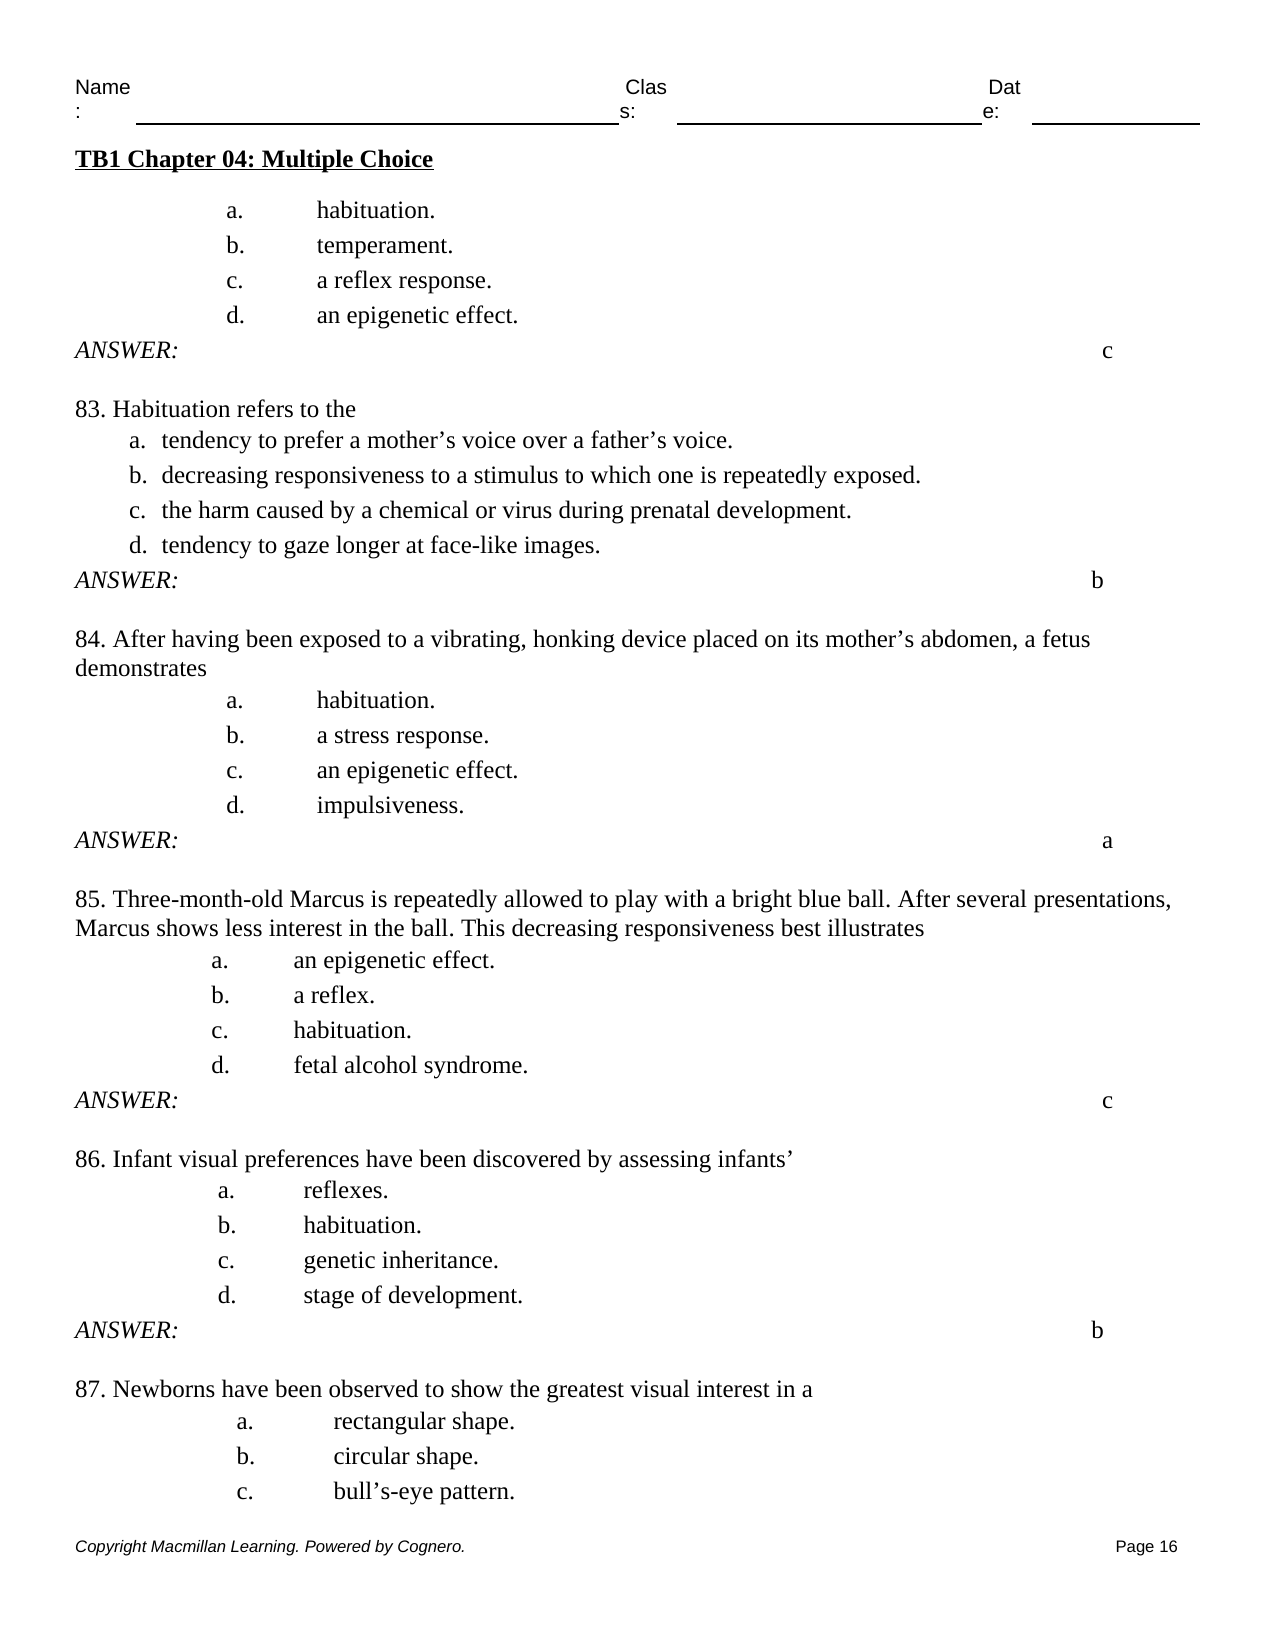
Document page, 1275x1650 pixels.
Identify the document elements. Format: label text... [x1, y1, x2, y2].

table_header 84. After having been exposed to a vibrating, honking device placed on its mother’s abdomen, a fetus demonstrates [75, 625, 1200, 857]
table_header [75, 192, 1200, 367]
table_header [75, 1375, 1200, 1508]
table_header 86. Infant visual preferences have been discovered by assessing infants’ [75, 1144, 1200, 1348]
table_header 85. Three-month-old Marcus is repeatedly allowed to play with a bright blue ball. After several presentations, Marcus shows less interest in the ball. This decreasing responsiveness best illustrates [75, 884, 1200, 1117]
table_header 83. Habituation refers to the [75, 394, 1200, 598]
